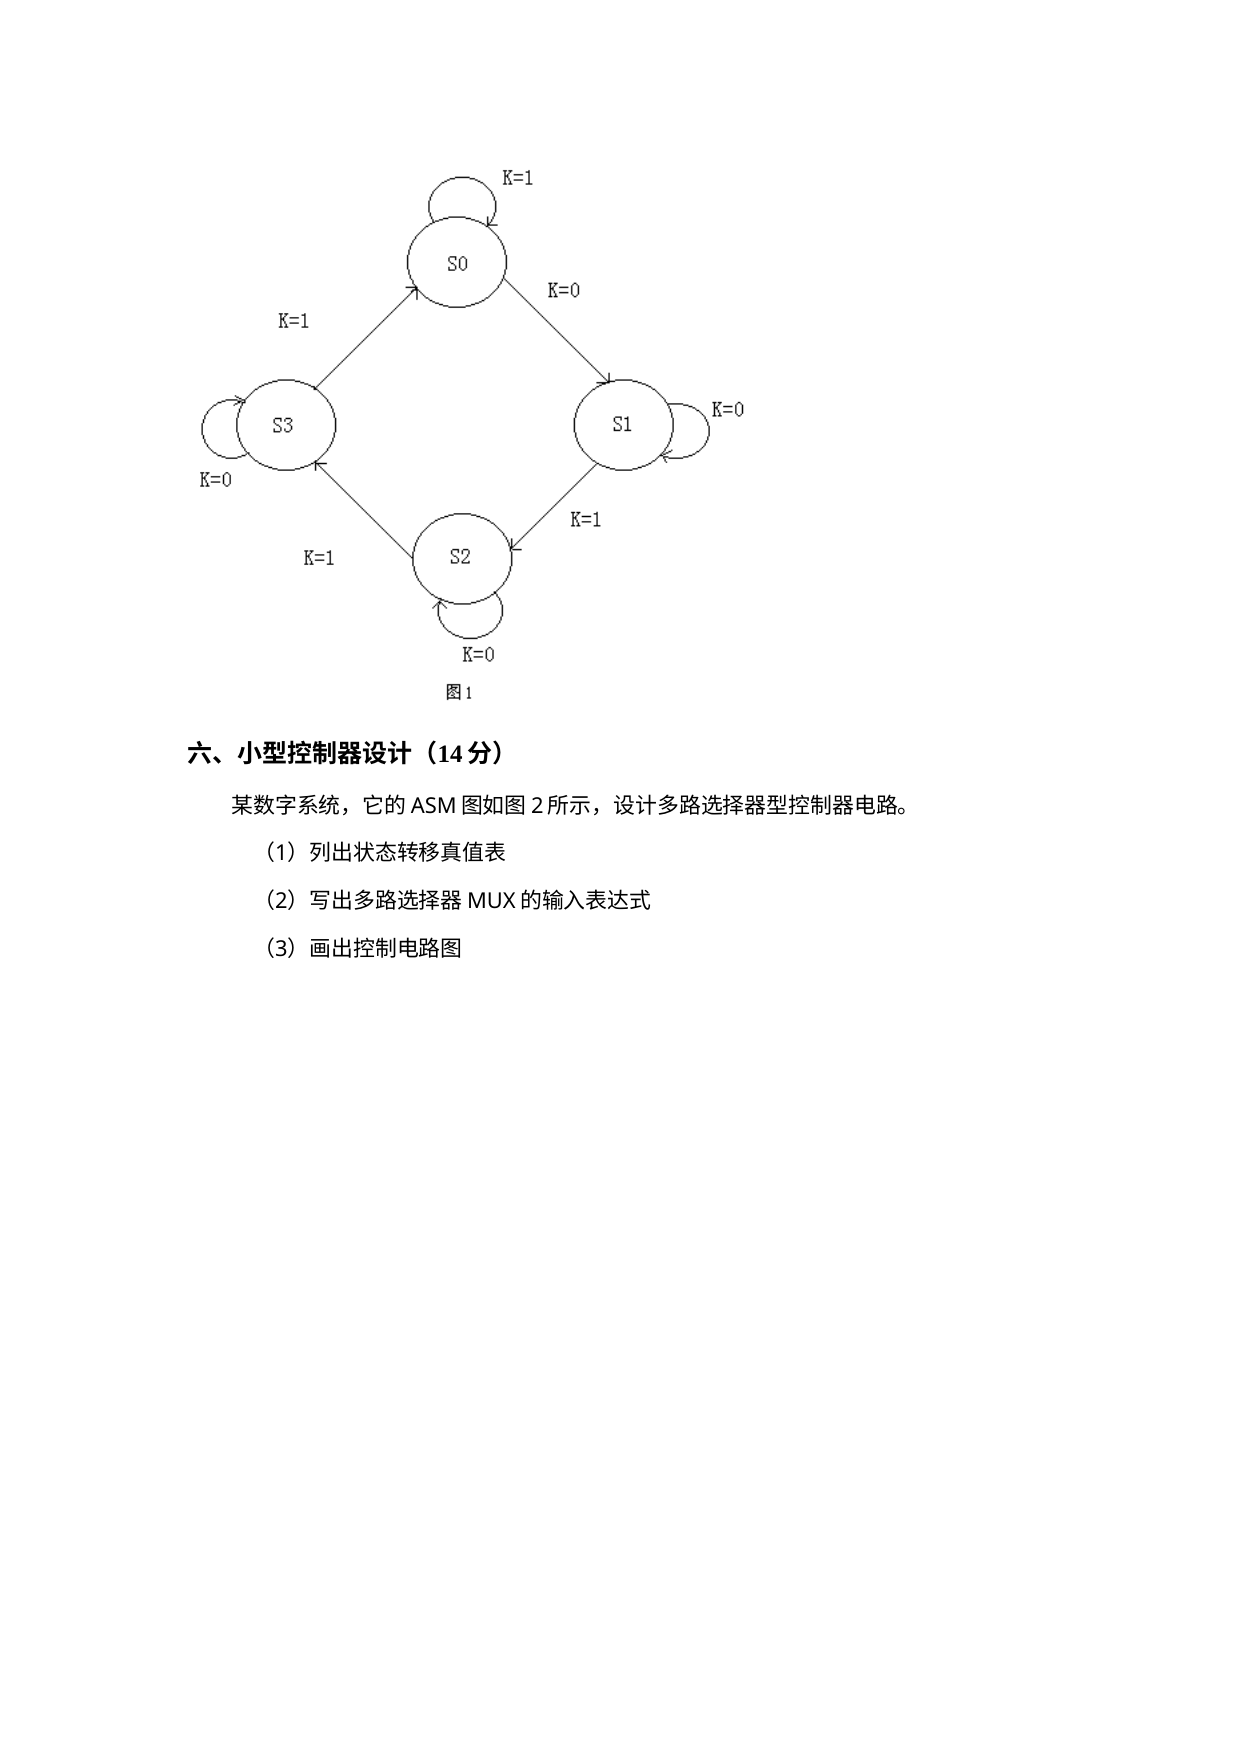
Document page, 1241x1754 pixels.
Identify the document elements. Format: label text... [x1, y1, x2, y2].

text （2）写出多路选择器MUX的输入表达式 [187, 883, 1053, 915]
picture [187, 162, 766, 720]
text 六、小型控制器设计（14分） [187, 733, 1053, 769]
text （3）画出控制电路图 [187, 931, 1053, 962]
text 某数字系统，它的ASM图如图2所示，设计多路选择器型控制器电路。 [187, 788, 1053, 819]
text （1）列出状态转移真值表 [187, 835, 1053, 867]
